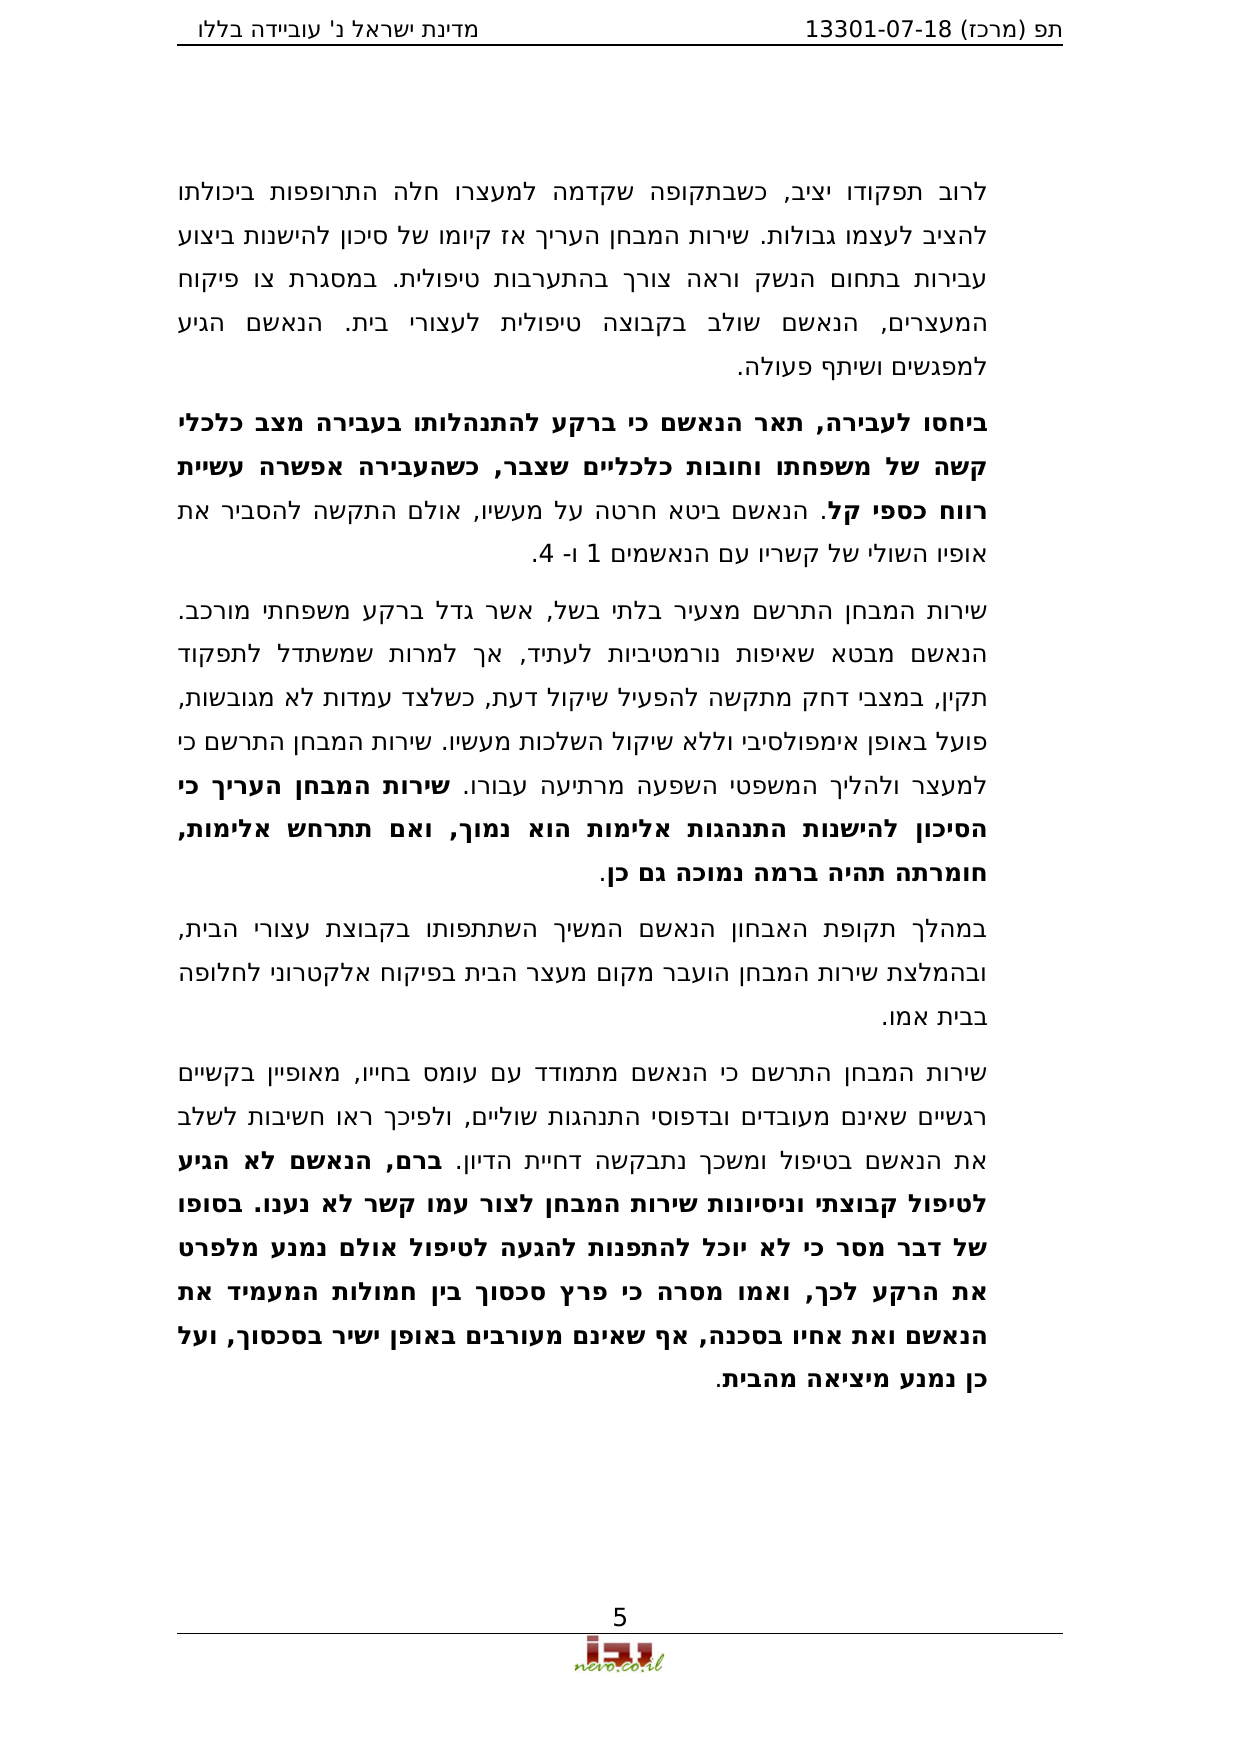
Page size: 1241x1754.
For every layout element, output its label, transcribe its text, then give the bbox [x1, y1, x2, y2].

text במהלך תקופת האבחון הנאשם המשיך השתתפותו בקבוצת עצורי הבית, ובהמלצת שירות המבחן הועבר מקום מעצר הבית בפיקוח אלקטרוני לחלופה בבית אמו. [177, 915, 988, 1031]
text ביחסו לעבירה, תאר הנאשם כי ברקע להתנהלותו בעבירה מצב כלכלי קשה של משפחתו וחובות כלכליים שצבר, כשהעבירה אפשרה עשיית רווח כספי קל. הנאשם ביטא חרטה על מעשיו, אולם התקשה להסביר את אופיו השולי של קשריו עם הנאשמים 1 ו- 4. [177, 408, 988, 569]
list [177, 177, 1063, 381]
text שירות המבחן התרשם מצעיר בלתי בשל, אשר גדל ברקע משפחתי מורכב. הנאשם מבטא שאיפות נורמטיביות לעתיד, אך למרות שמשתדל לתפקוד תקין, במצבי דחק מתקשה להפעיל שיקול דעת, כשלצד עמדות לא מגובשות, פועל באופן אימפולסיבי וללא שיקול השלכות מעשיו. שירות המבחן התרשם כי למעצר ולהליך המשפטי השפעה מרתיעה עבורו. שירות המבחן העריך כי הסיכון להישנות התנהגות אלימות הוא נמוך, ואם תתרחש אלימות, חומרתה תהיה ברמה נמוכה גם כן. [177, 596, 988, 888]
text שירות המבחן התרשם כי הנאשם מתמודד עם עומס בחייו, מאופיין בקשיים רגשיים שאינם מעובדים ובדפוסי התנהגות שוליים, ולפיכך ראו חשיבות לשלב את הנאשם בטיפול ומשכך נתבקשה דחיית הדיון. ברם, הנאשם לא הגיע לטיפול קבוצתי וניסיונות שירות המבחן לצור עמו קשר לא נענו. בסופו של דבר מסר כי לא יוכל להתפנות להגעה לטיפול אולם נמנע מלפרט את הרקע לכך, ואמו מסרה כי פרץ סכסוך בין חמולות המעמיד את הנאשם ואת אחיו בסכנה, אף שאינם מעורבים באופן ישיר בסכסוך, ועל כן נמנע מיציאה מהבית. [177, 1058, 988, 1394]
picture [574, 1635, 666, 1673]
